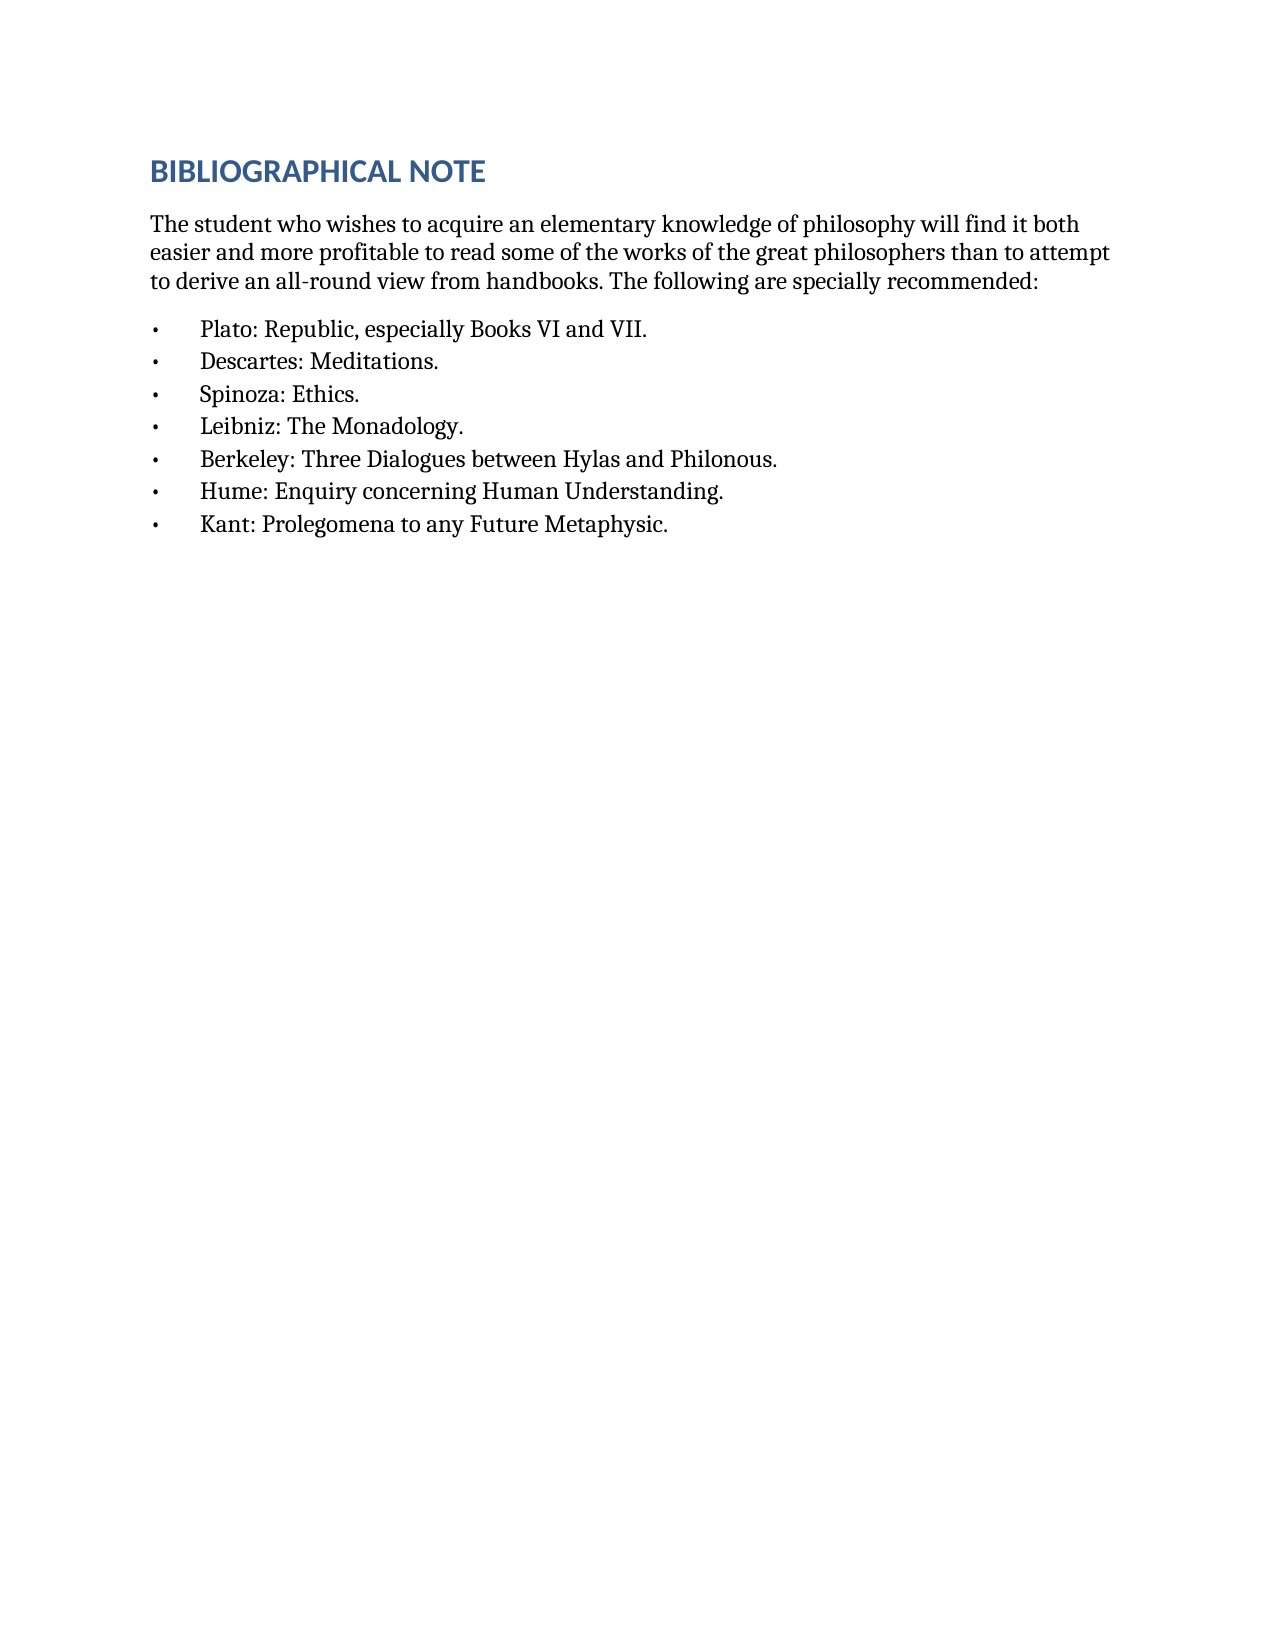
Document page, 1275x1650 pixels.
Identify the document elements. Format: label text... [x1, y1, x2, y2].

list Descartes: Meditations. [150, 347, 1125, 376]
list Plato: Republic, especially Books VI and VII. [150, 314, 1125, 343]
list Spinoza: Ethics. [150, 379, 1125, 408]
list Leibniz: The Monadology. [150, 412, 1125, 441]
list Berkeley: Three Dialogues between Hylas and Philonous. [150, 444, 1125, 473]
subtitle BIBLIOGRAPHICAL NOTE [150, 150, 1125, 191]
list Hume: Enquiry concerning Human Understanding. [150, 477, 1125, 506]
list Kant: Prolegomena to any Future Metaphysic. [150, 509, 1125, 538]
text The student who wishes to acquire an elementary knowledge of philosophy will find it both easier and more profitable to read some of the works of the great philosophers than to attempt to derive an all-round view from handbooks. The following are specially recommended: [150, 209, 1125, 296]
